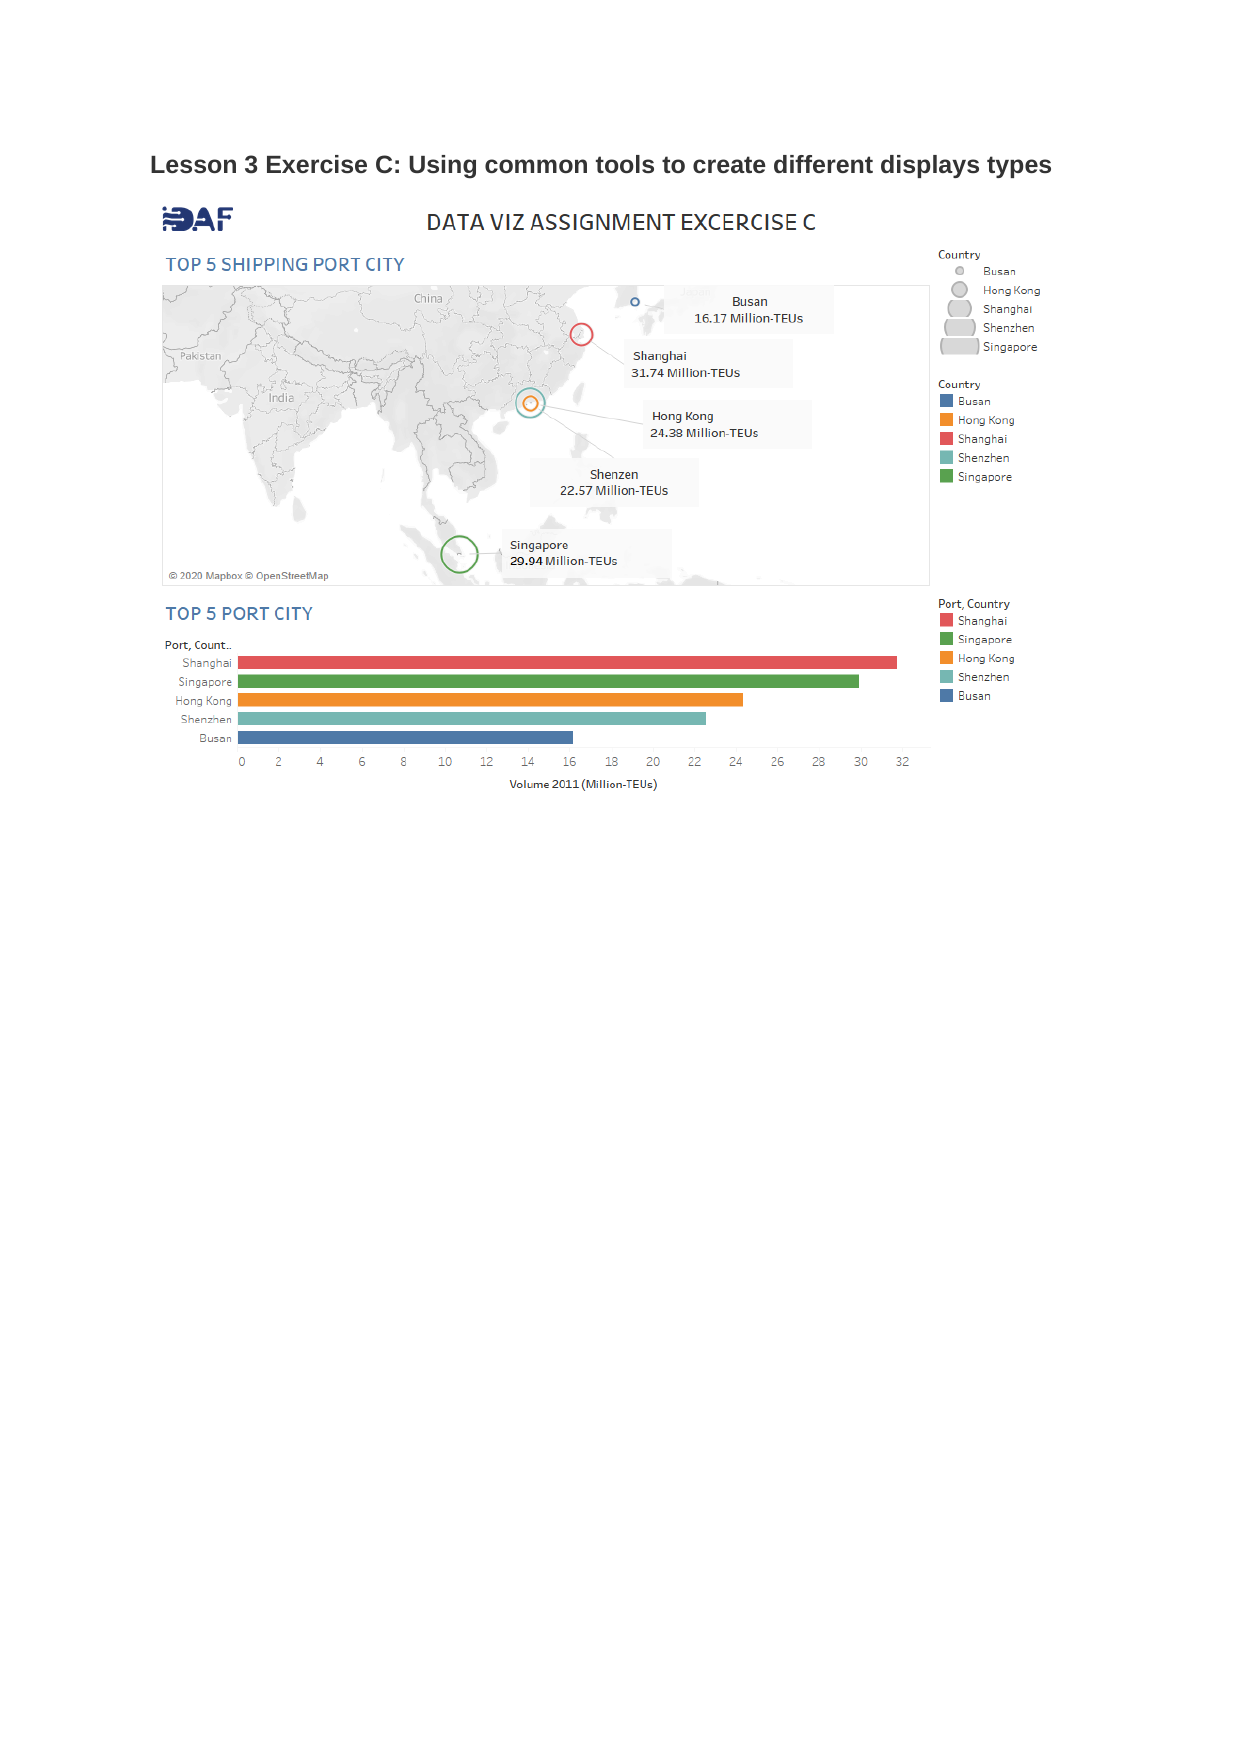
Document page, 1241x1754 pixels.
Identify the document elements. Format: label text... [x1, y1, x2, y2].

subtitle Lesson 3 Exercise C: Using common tools to create different displays types [150, 150, 1090, 179]
picture [150, 194, 1091, 947]
